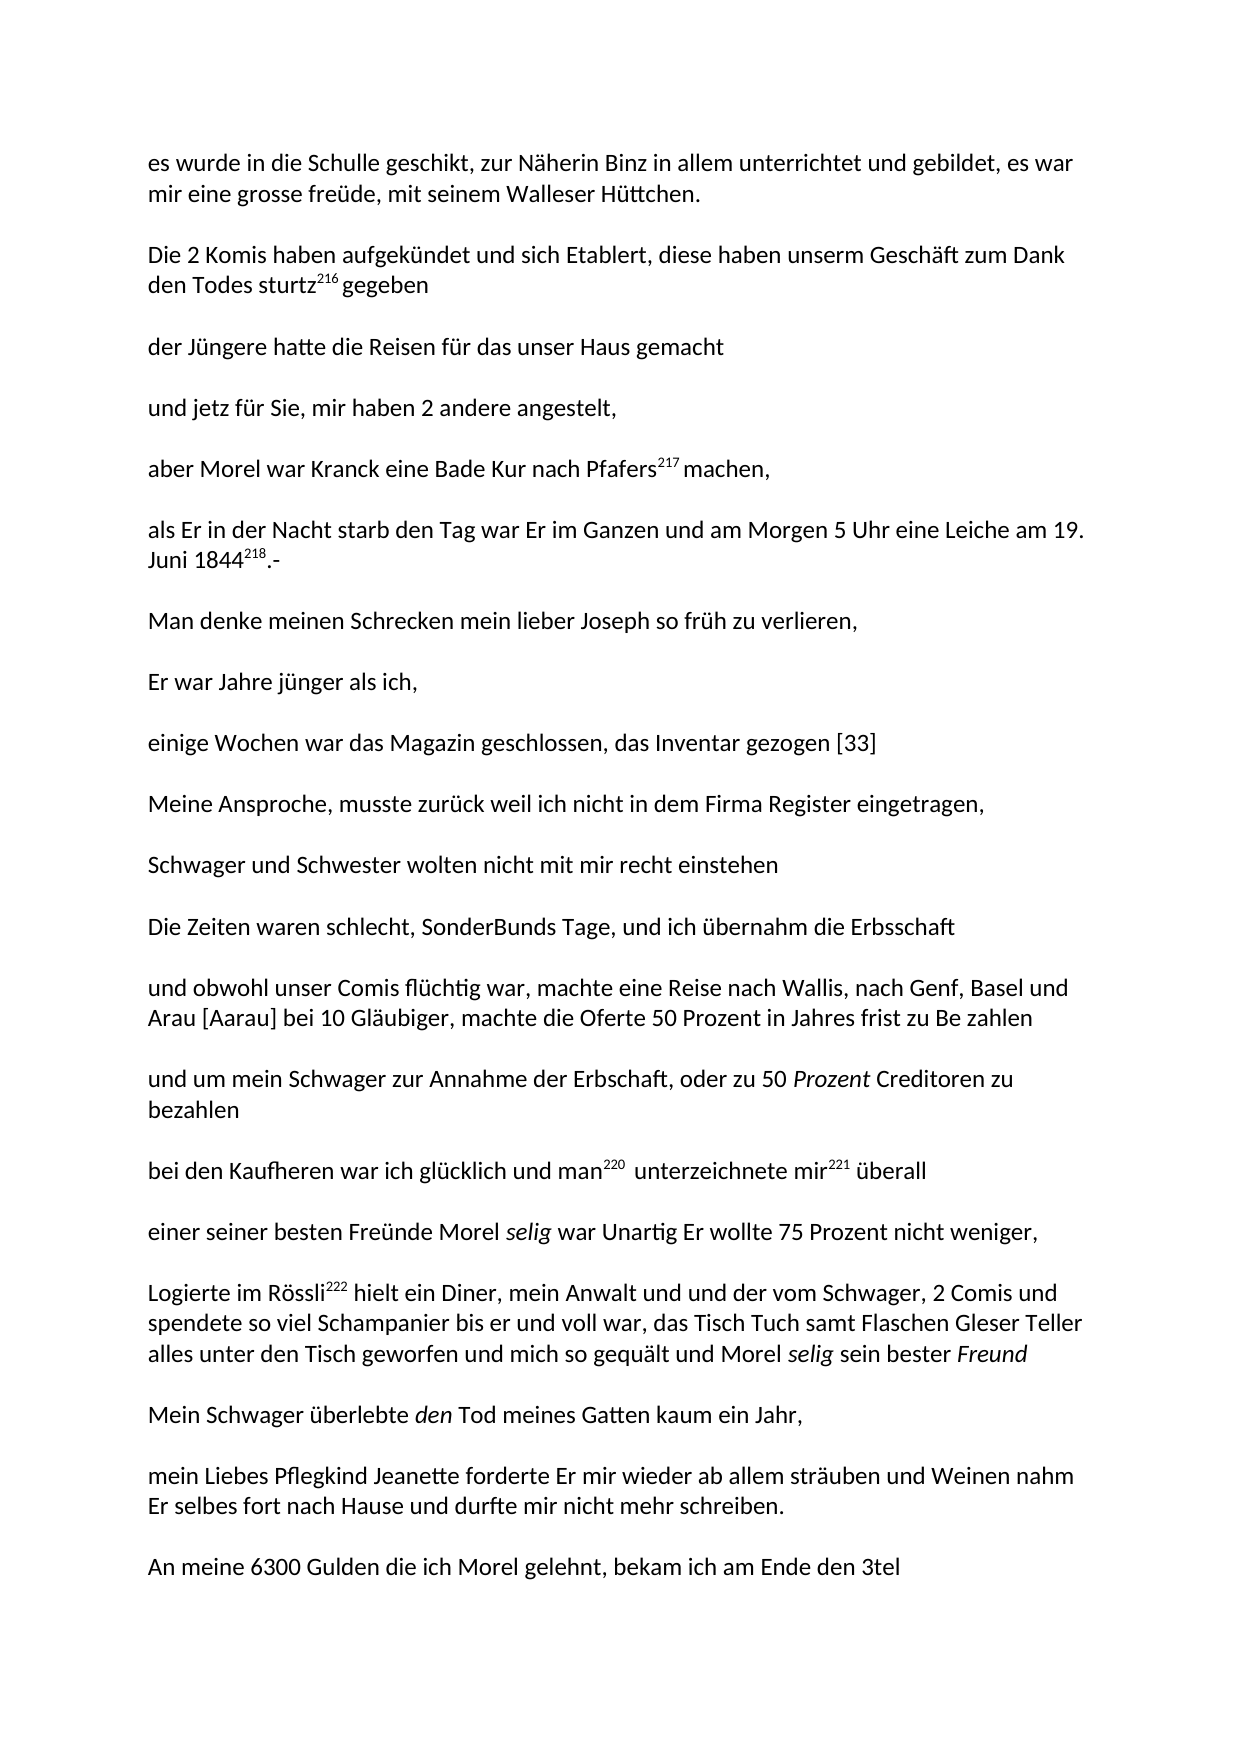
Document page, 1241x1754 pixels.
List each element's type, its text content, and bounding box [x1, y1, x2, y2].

text Mein Schwager überlebte den Tod meines Gatten kaum ein Jahr, [148, 1399, 1093, 1429]
text Meine Ansproche, musste zurück weil ich nicht in dem Firma Register eingetragen, [148, 788, 1093, 819]
text An meine 6300 Gulden die ich Morel gelehnt, bekam ich am Ende den 3tel [148, 1552, 1093, 1582]
text mein Liebes Pflegkind Jeanette forderte Er mir wieder ab allem sträuben und Weinen nahm Er selbes fort nach Hause und durfte mir nicht mehr schreiben. [148, 1460, 1093, 1521]
text einige Wochen war das Magazin geschlossen, das Inventar gezogen [33] [148, 727, 1093, 758]
text und um mein Schwager zur Annahme der Erbschaft, oder zu 50 Prozent Creditoren zu bezahlen [148, 1063, 1093, 1124]
text und obwohl unser Comis flüchtig war, machte eine Reise nach Wallis, nach Genf, Basel und Arau [Aarau] bei 10 Gläubiger, machte die Oferte 50 Prozent in Jahres frist zu Be zahlen [148, 972, 1093, 1033]
text aber Morel war Kranck eine Bade Kur nach Pfafers217 machen, [148, 453, 1093, 483]
text als Er in der Nacht starb den Tag war Er im Ganzen und am Morgen 5 Uhr eine Leiche am 19. Juni 1844218.- [148, 514, 1093, 575]
text einer seiner besten Freünde Morel selig war Unartig Er wollte 75 Prozent nicht weniger, [148, 1216, 1093, 1246]
text der Jüngere hatte die Reisen für das unser Haus gemacht [148, 331, 1093, 361]
text Er war Jahre jünger als ich, [148, 666, 1093, 697]
text und jetz für Sie, mir haben 2 andere angestelt, [148, 392, 1093, 422]
text Man denke meinen Schrecken mein lieber Joseph so früh zu verlieren, [148, 605, 1093, 636]
text Die 2 Komis haben aufgekündet und sich Etablert, diese haben unserm Geschäft zum Dank [148, 239, 1093, 270]
text Logierte im Rössli222 hielt ein Diner, mein Anwalt und und der vom Schwager, 2 Comis und spendete so viel Schampanier bis er und voll war, das Tisch Tuch samt Flaschen Gleser Teller alles unter den Tisch geworfen und mich so gequält und Morel selig sein bester Freund [148, 1277, 1093, 1368]
text bei den Kaufheren war ich glücklich und man220 unterzeichnete mir221 überall [148, 1155, 1093, 1185]
text den Todes sturtz216 gegeben [148, 270, 1093, 300]
text Schwager und Schwester wolten nicht mit mir recht einstehen [148, 849, 1093, 880]
text es wurde in die Schulle geschikt, zur Näherin Binz in allem unterrichtet und gebildet, es war mir eine grosse freüde, mit seinem Walleser Hüttchen. [148, 148, 1093, 209]
text Die Zeiten waren schlecht, SonderBunds Tage, und ich übernahm die Erbsschaft [148, 911, 1093, 941]
